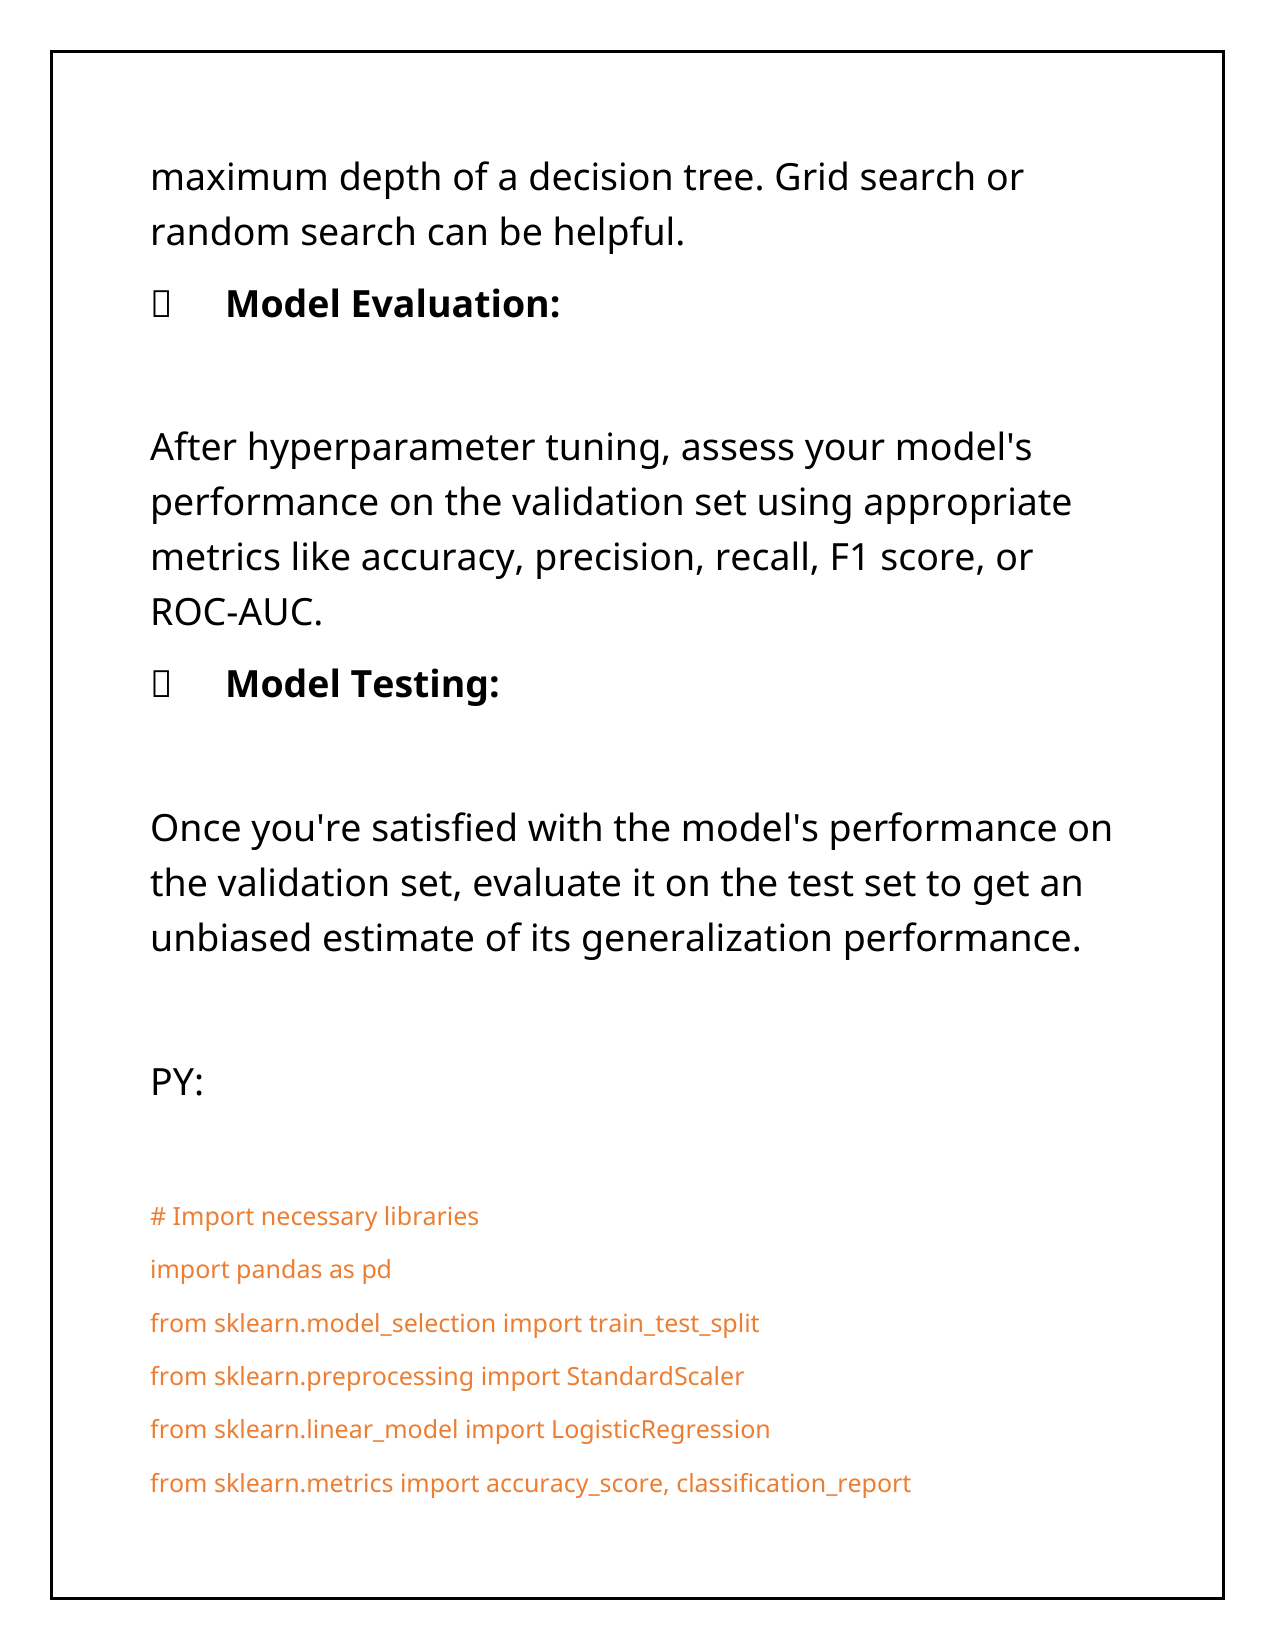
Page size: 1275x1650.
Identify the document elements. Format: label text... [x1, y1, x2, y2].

text from sklearn.preprocessing import StandardScaler [150, 1359, 1125, 1393]
text from sklearn.linear_model import LogisticRegression [150, 1412, 1125, 1446]
text import pandas as pd [150, 1252, 1125, 1286]
text from sklearn.model_selection import train_test_split [150, 1305, 1125, 1339]
text  Model Evaluation: [150, 277, 1125, 328]
text PY: [150, 1055, 1125, 1106]
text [150, 150, 1125, 256]
text # Import necessary libraries [150, 1198, 1125, 1232]
text Once you're satisfied with the model's performance on the validation set, evaluate it on the test set to get an unbiased estimate of its generalization performance. [150, 801, 1125, 962]
text from sklearn.metrics import accuracy_score, classification_report [150, 1466, 1125, 1499]
text  Model Testing: [150, 657, 1125, 708]
text After hyperparameter tuning, assess your model's performance on the validation set using appropriate metrics like accuracy, precision, recall, F1 score, or ROC-AUC. [150, 420, 1125, 637]
